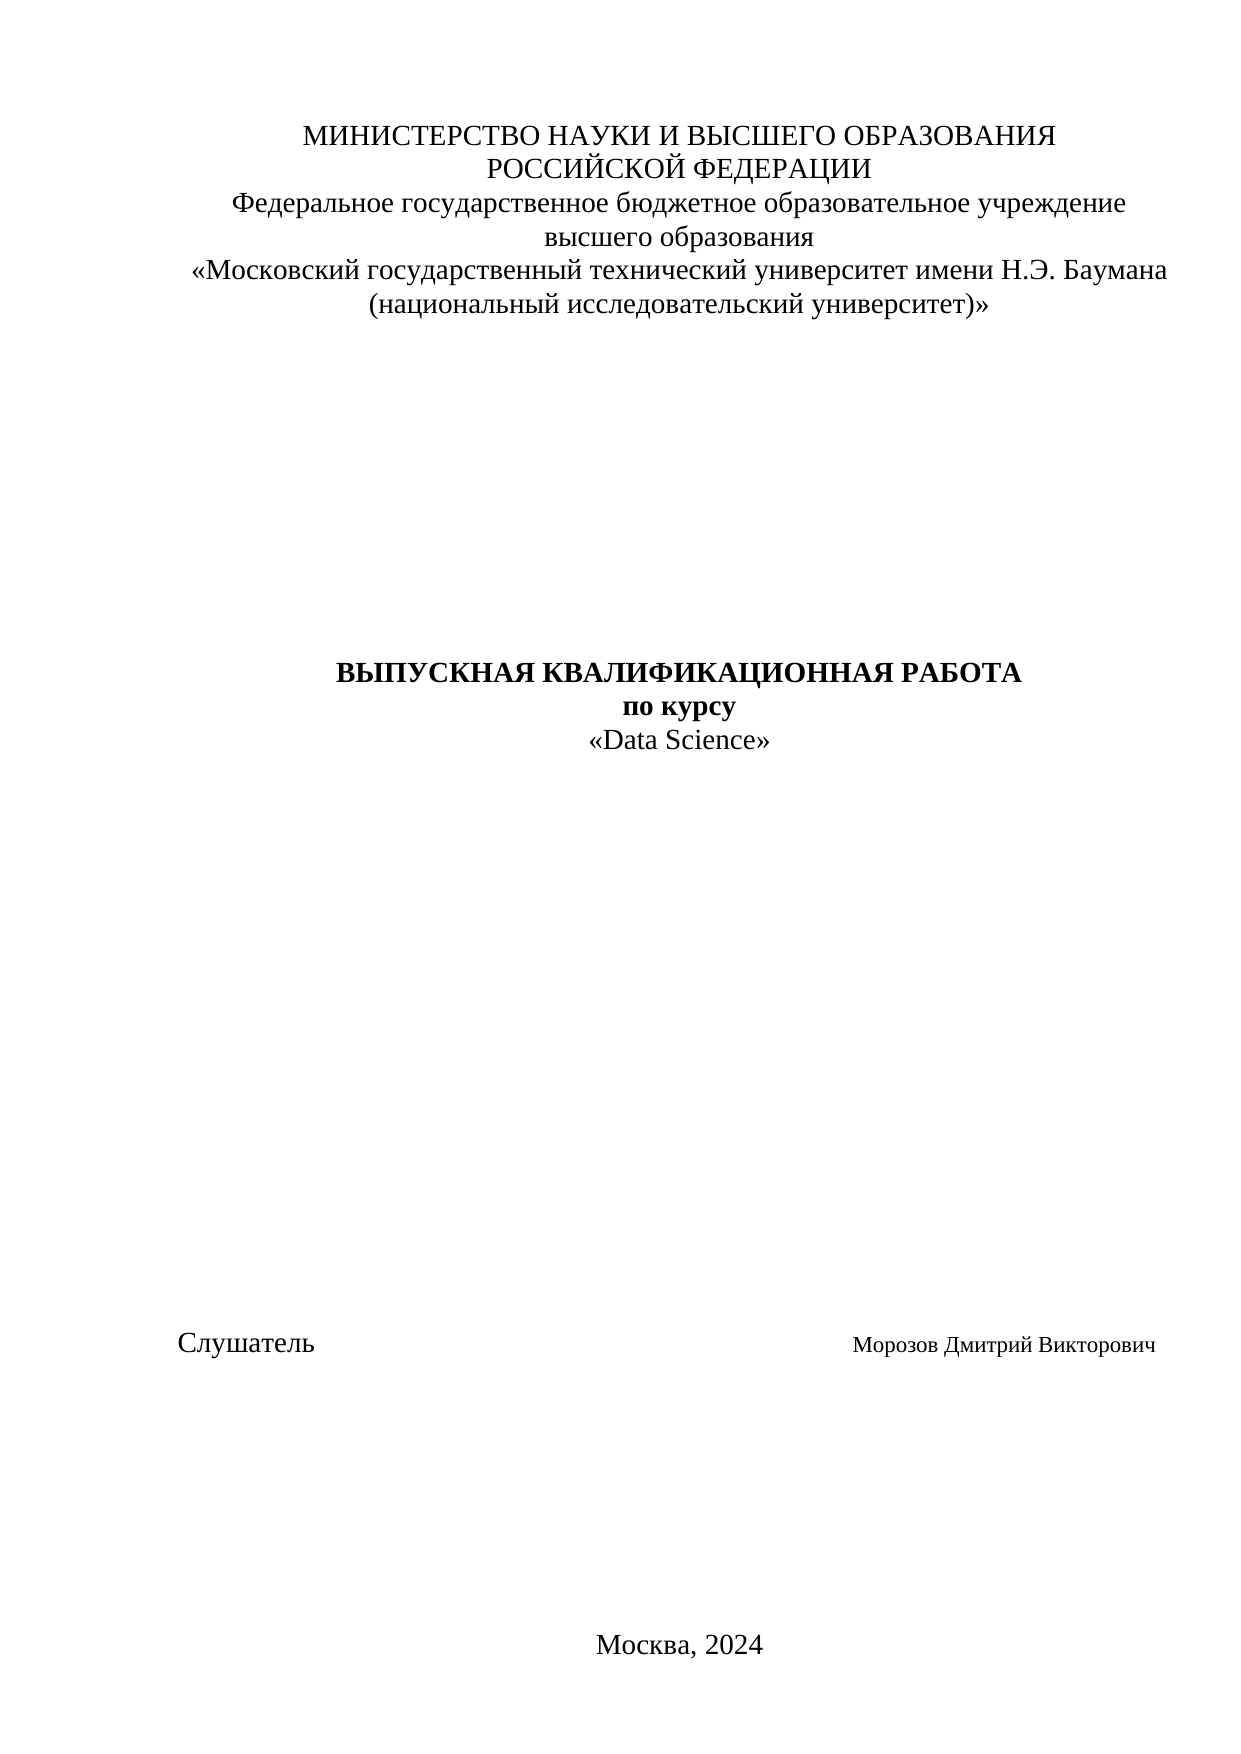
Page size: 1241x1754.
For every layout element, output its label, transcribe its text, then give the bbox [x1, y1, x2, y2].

text (национальный исследовательский университет)» [177, 286, 1181, 319]
text по курсу [177, 688, 1181, 722]
text Слушатель Морозов Дмитрий Викторович [177, 1326, 1181, 1359]
text «Data Science» [177, 722, 1181, 755]
text МИНИСТЕРСТВО НАУКИ И ВЫСШЕГО ОБРАЗОВАНИЯ [177, 118, 1181, 152]
text Москва, 2024 [177, 1627, 1181, 1661]
text высшего образования [177, 219, 1181, 252]
text Федеральное государственное бюджетное образовательное учреждение [177, 185, 1181, 219]
text РОССИЙСКОЙ ФЕДЕРАЦИИ [177, 152, 1181, 185]
text ВЫПУСКНАЯ КВАЛИФИКАЦИОННАЯ РАБОТА [177, 655, 1181, 688]
text «Московский государственный технический университет имени Н.Э. Баумана [177, 252, 1181, 286]
